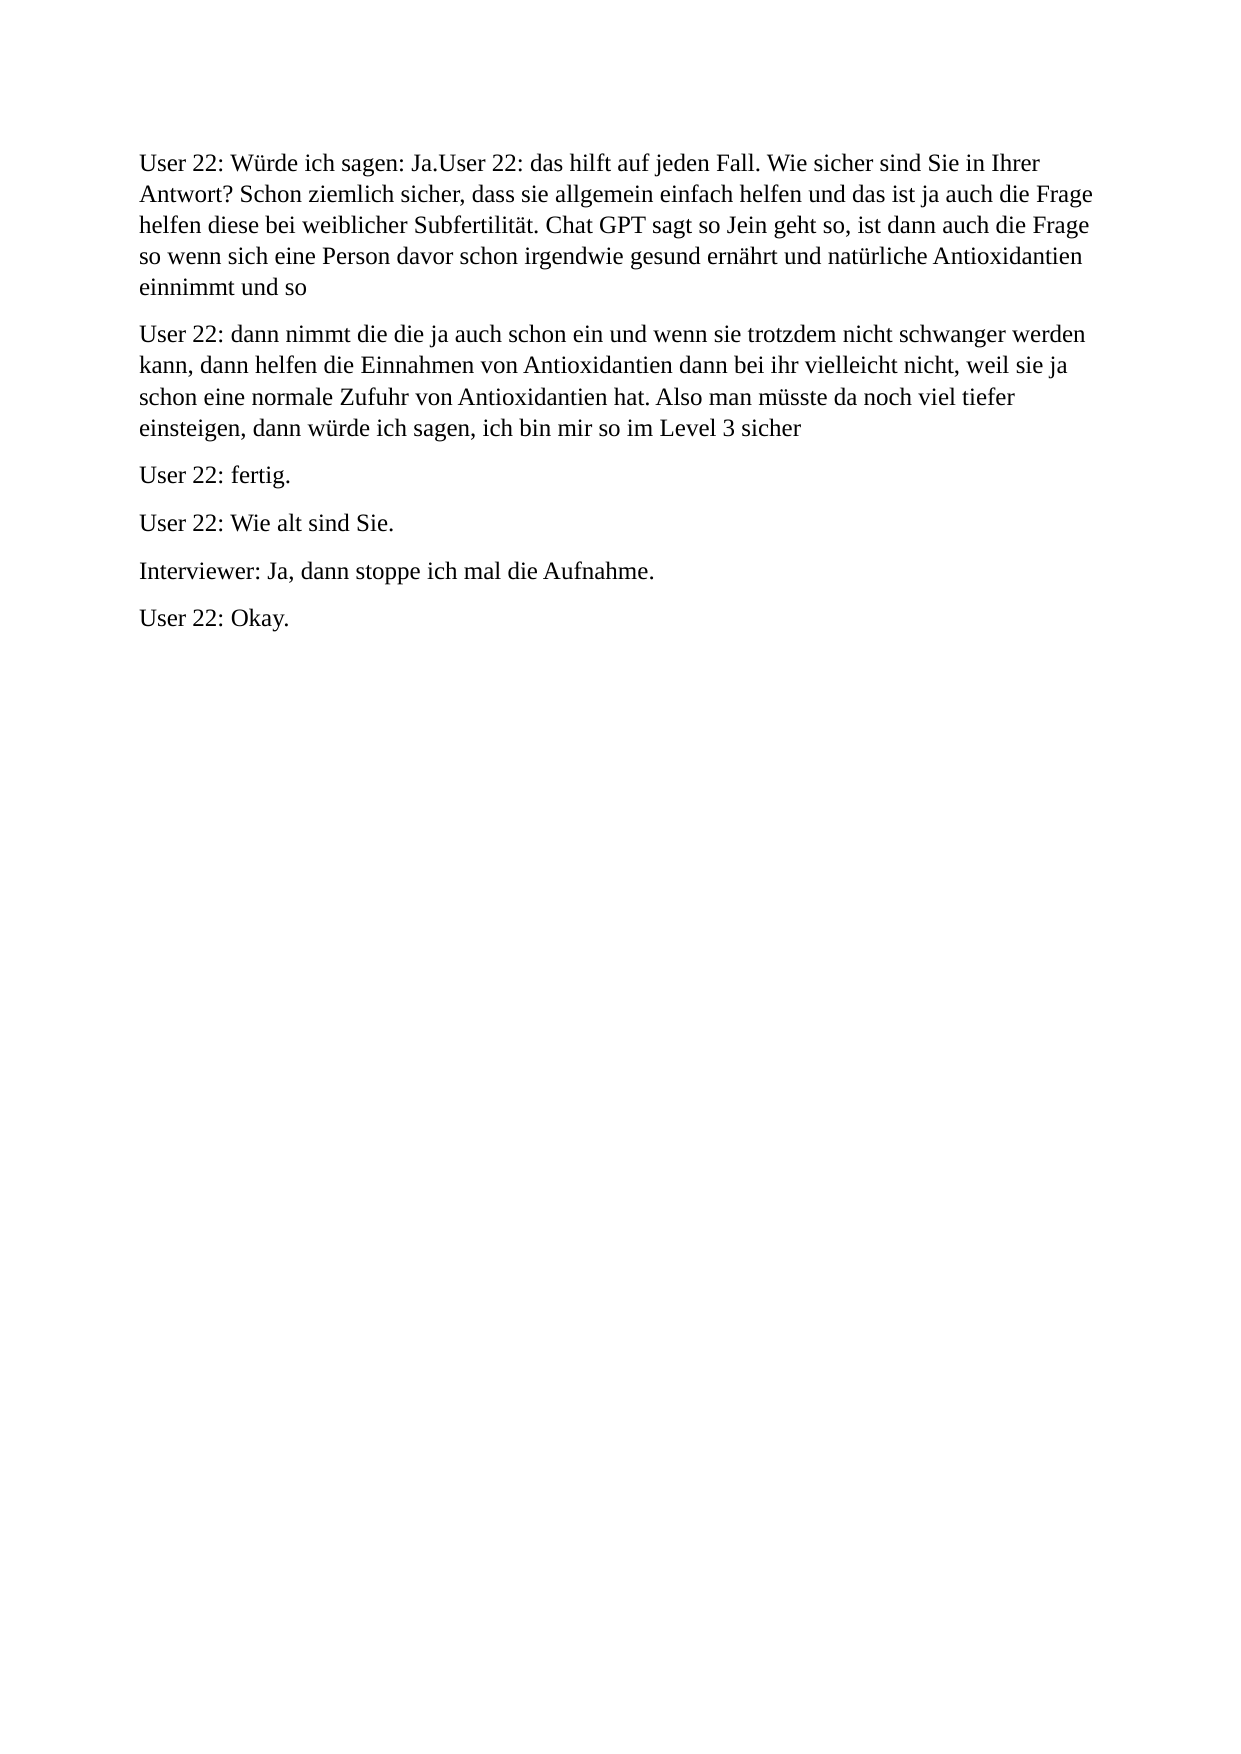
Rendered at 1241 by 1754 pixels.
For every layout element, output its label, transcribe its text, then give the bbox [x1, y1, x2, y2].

text User 22: Okay. [139, 603, 1101, 632]
text User 22: Wie alt sind Sie. [139, 508, 1101, 537]
text Interviewer: Ja, dann stoppe ich mal die Aufnahme. [139, 556, 1101, 584]
text User 22: fertig. [139, 460, 1101, 489]
text User 22: Würde ich sagen: Ja.User 22: das hilft auf jeden Fall. Wie sicher sind Sie in Ihrer Antwort? Schon ziemlich sicher, dass sie allgemein einfach helfen und das ist ja auch die Frage helfen diese bei weiblicher Subfertilität. Chat GPT sagt so Jein geht so, ist dann auch die Frage so wenn sich eine Person davor schon irgendwie gesund ernährt und natürliche Antioxidantien einnimmt und so [139, 148, 1101, 301]
text User 22: dann nimmt die die ja auch schon ein und wenn sie trotzdem nicht schwanger werden kann, dann helfen die Einnahmen von Antioxidantien dann bei ihr vielleicht nicht, weil sie ja schon eine normale Zufuhr von Antioxidantien hat. Also man müsste da noch viel tiefer einsteigen, dann würde ich sagen, ich bin mir so im Level 3 sicher [139, 319, 1101, 441]
